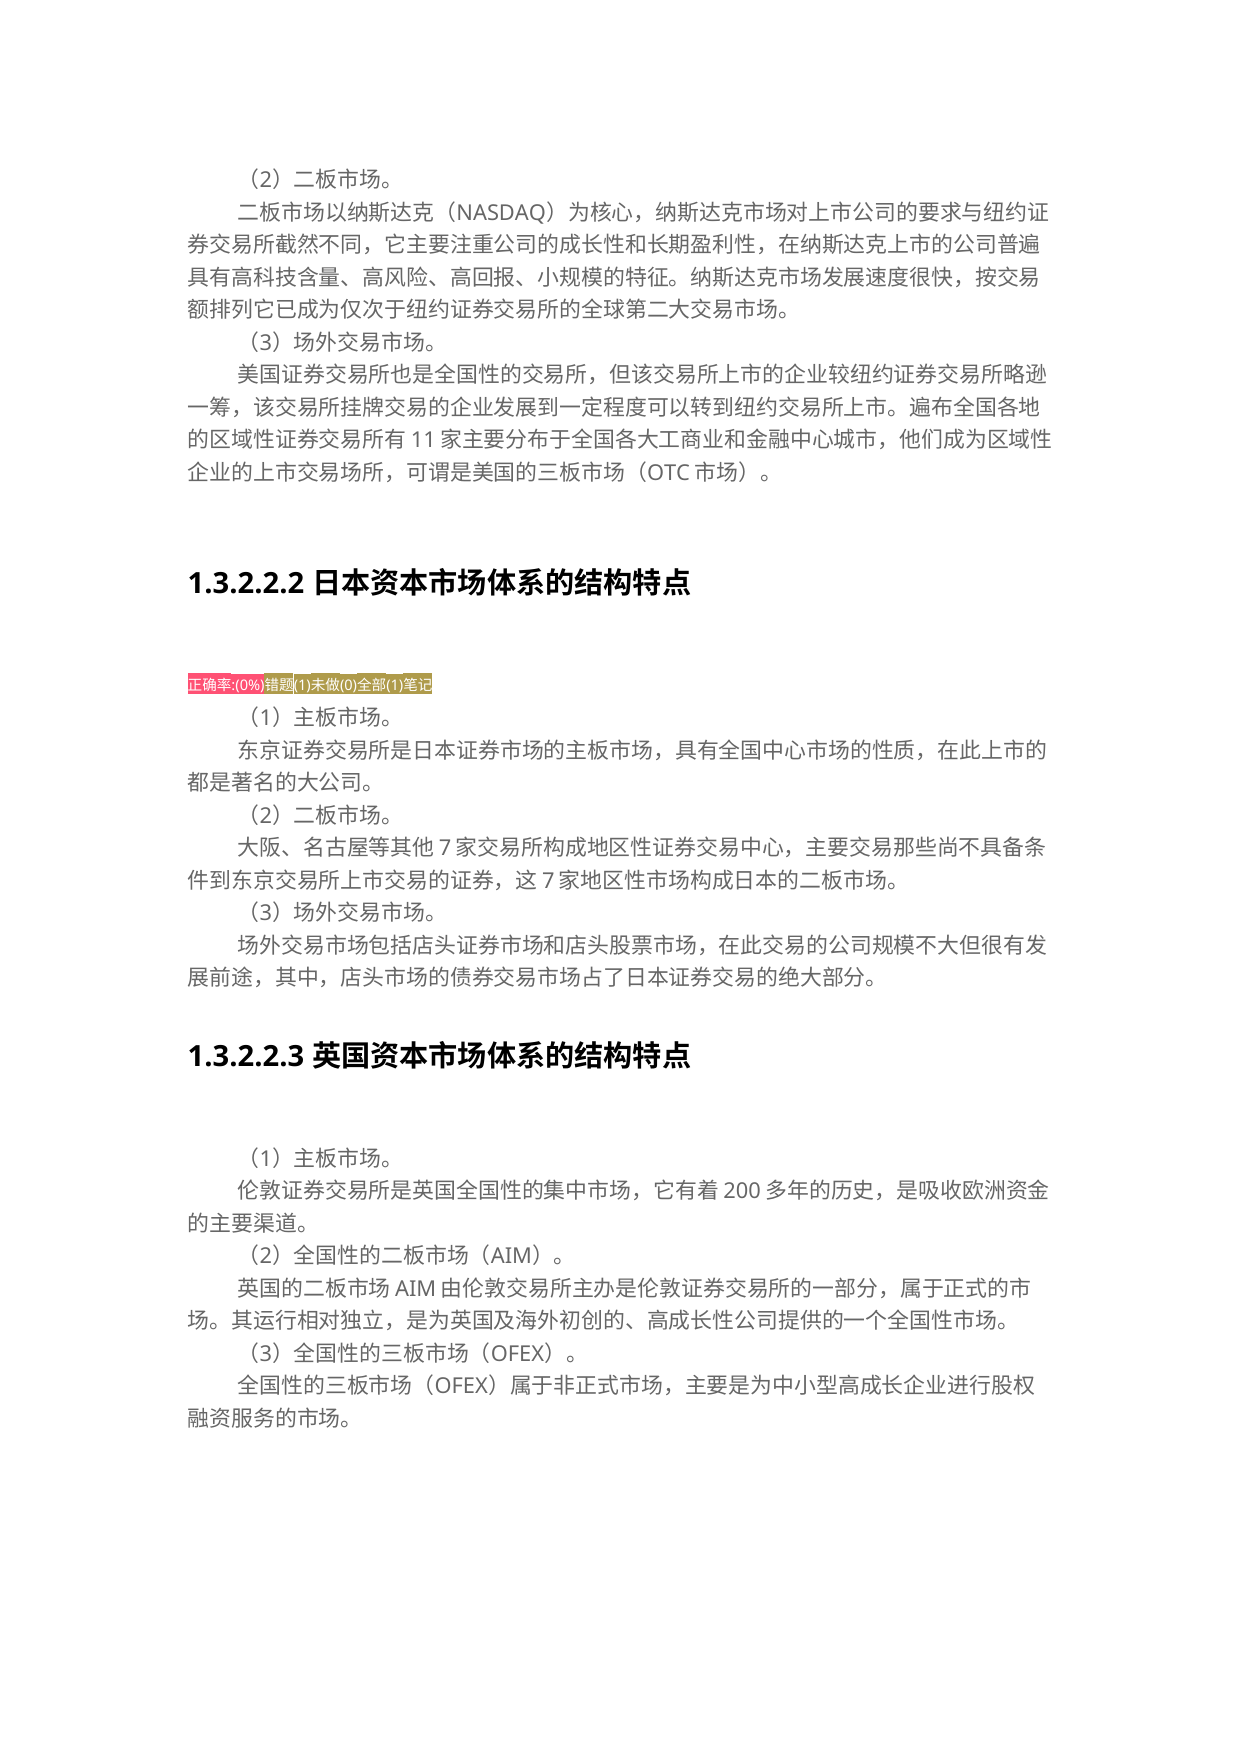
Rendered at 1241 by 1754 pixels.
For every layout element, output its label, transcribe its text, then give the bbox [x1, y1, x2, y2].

text 正确率:(0%)错题(1)未做(0)全部(1)笔记 [187, 667, 1053, 700]
text 东京证券交易所是日本证券市场的主板市场，具有全国中心市场的性质，在此上市的都是著名的大公司。 [187, 732, 1053, 797]
text （3）全国性的三板市场（OFEX）。 [187, 1336, 1053, 1368]
text 大阪、名古屋等其他7家交易所构成地区性证券交易中心，主要交易那些尚不具备条件到东京交易所上市交易的证券，这7家地区性市场构成日本的二板市场。 [187, 830, 1053, 895]
text 美国证券交易所也是全国性的交易所，但该交易所上市的企业较纽约证券交易所略逊一筹，该交易所挂牌交易的企业发展到一定程度可以转到纽约交易所上市。遍布全国各地的区域性证券交易所有11家主要分布于全国各大工商业和金融中心城市，他们成为区域性企业的上市交易场所，可谓是美国的三板市场（OTC市场）。 [187, 357, 1053, 487]
text 英国的二板市场AIM由伦敦交易所主办是伦敦证券交易所的一部分，属于正式的市场。其运行相对独立，是为英国及海外初创的、高成长性公司提供的一个全国性市场。 [187, 1271, 1053, 1336]
subtitle 1.3.2.2.3 英国资本市场体系的结构特点 [187, 1022, 1053, 1087]
text （1）主板市场。 [187, 700, 1053, 732]
text 伦敦证券交易所是英国全国性的集中市场，它有着200多年的历史，是吸收欧洲资金的主要渠道。 [187, 1173, 1053, 1238]
text 二板市场以纳斯达克（NASDAQ）为核心，纳斯达克市场对上市公司的要求与纽约证券交易所截然不同，它主要注重公司的成长性和长期盈利性，在纳斯达克上市的公司普遍具有高科技含量、高风险、高回报、小规模的特征。纳斯达克市场发展速度很快，按交易额排列它已成为仅次于纽约证券交易所的全球第二大交易市场。 [187, 194, 1053, 324]
text （2）二板市场。 [187, 797, 1053, 830]
text （3）场外交易市场。 [187, 895, 1053, 927]
text （2）二板市场。 [187, 162, 1053, 194]
text 全国性的三板市场（OFEX）属于非正式市场，主要是为中小型高成长企业进行股权融资服务的市场。 [187, 1368, 1053, 1433]
text （2）全国性的二板市场（AIM）。 [187, 1238, 1053, 1271]
text 场外交易市场包括店头证券市场和店头股票市场，在此交易的公司规模不大但很有发展前途，其中，店头市场的债券交易市场占了日本证券交易的绝大部分。 [187, 927, 1053, 992]
subtitle 1.3.2.2.2 日本资本市场体系的结构特点 [187, 549, 1053, 614]
text （3）场外交易市场。 [187, 324, 1053, 357]
text （1）主板市场。 [187, 1141, 1053, 1173]
